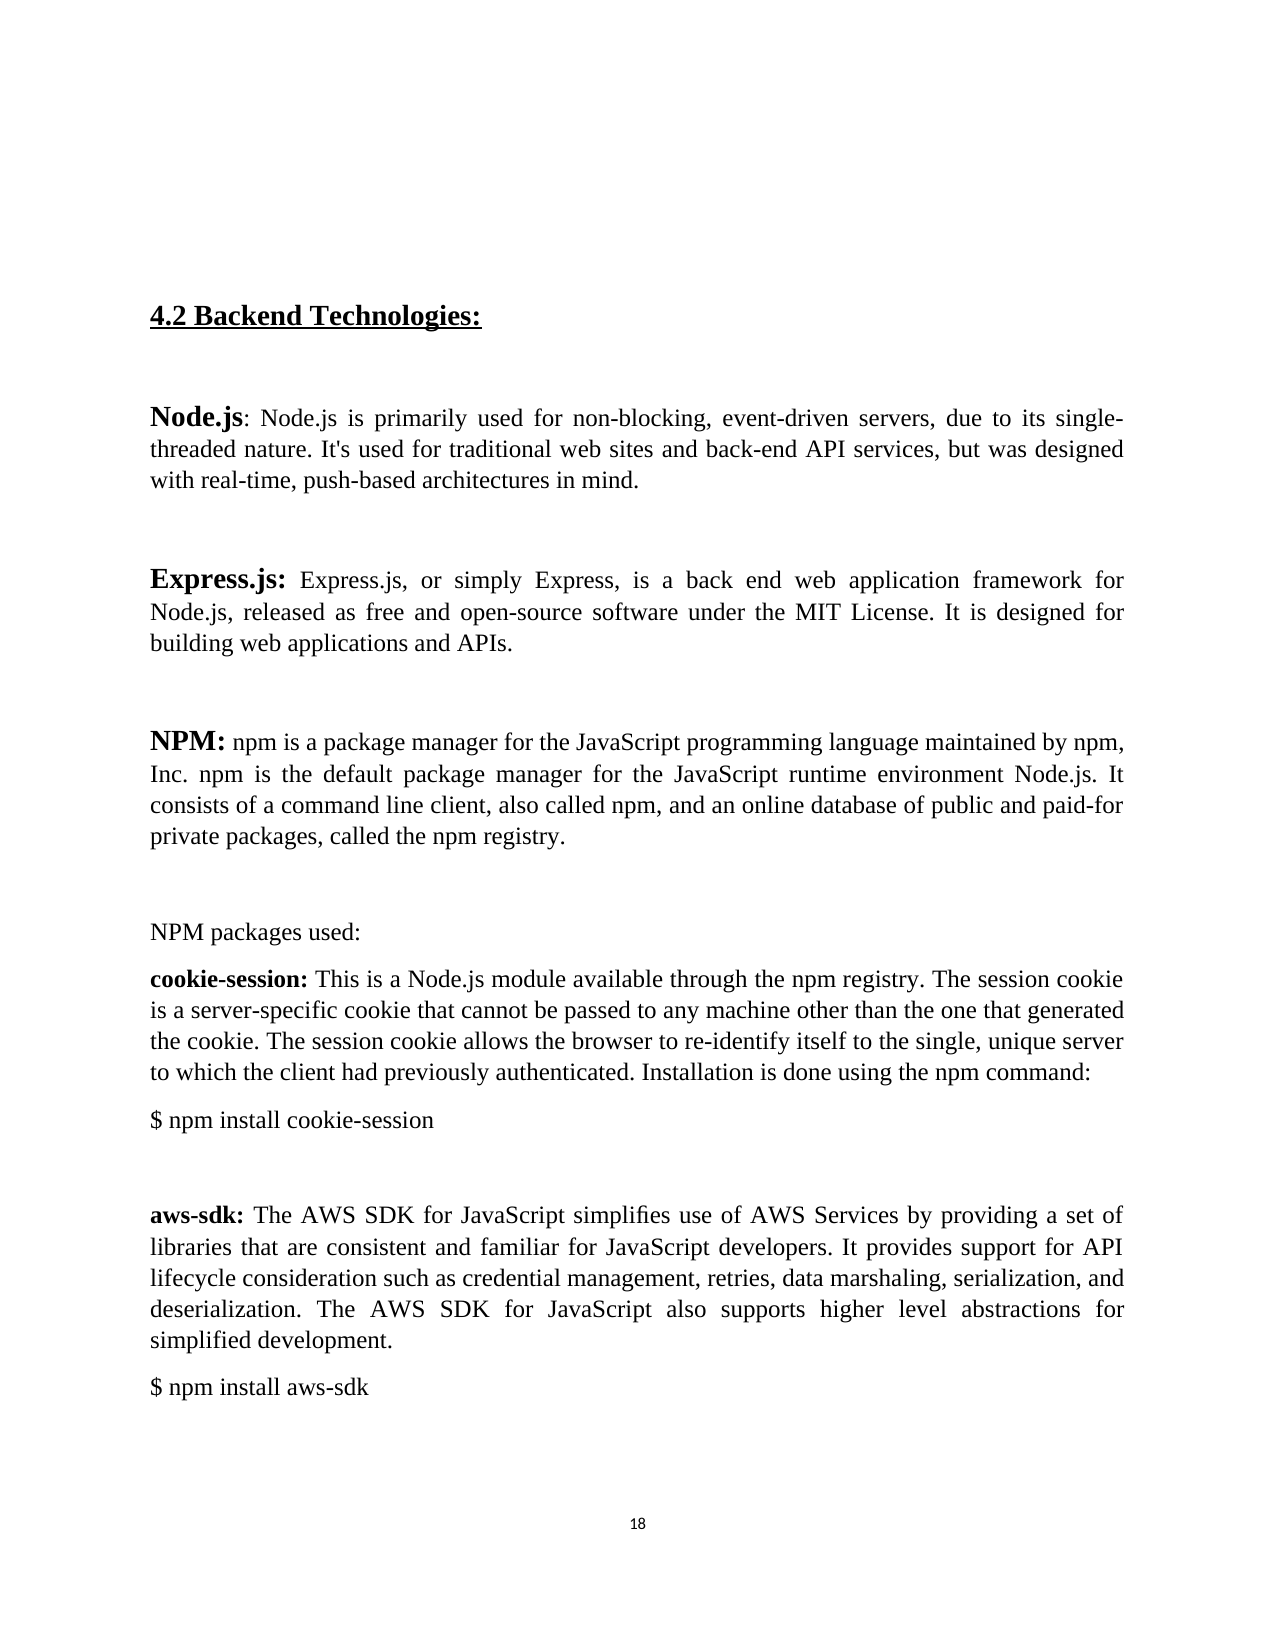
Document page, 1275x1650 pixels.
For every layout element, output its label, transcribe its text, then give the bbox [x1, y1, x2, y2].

text $ npm install cookie-session [150, 1105, 1125, 1134]
text Node.js: Node.js is primarily used for non-blocking, event-driven servers, due to its single-threaded nature. It's used for traditional web sites and back-end API services, but was designed with real-time, push-based architectures in mind. [150, 399, 1125, 494]
text Express.js: Express.js, or simply Express, is a back end web application framework for Node.js, released as free and open-source software under the MIT License. It is designed for building web applications and APIs. [150, 561, 1125, 657]
text 4.2 Backend Technologies: [150, 298, 1125, 332]
text NPM packages used: [150, 917, 1125, 945]
text aws-sdk: The AWS SDK for JavaScript simpliﬁes use of AWS Services by providing a set of libraries that are consistent and familiar for JavaScript developers. It provides support for API lifecycle consideration such as credential management, retries, data marshaling, serialization, and deserialization. The AWS SDK for JavaScript also supports higher level abstractions for simplified development. [150, 1201, 1125, 1353]
text NPM: npm is a package manager for the JavaScript programming language maintained by npm, Inc. npm is the default package manager for the JavaScript runtime environment Node.js. It consists of a command line client, also called npm, and an online database of public and paid-for private packages, called the npm registry. [150, 723, 1125, 850]
text $ npm install aws-sdk [150, 1372, 1125, 1401]
text cookie-session: This is a Node.js module available through the npm registry. The session cookie is a server-specific cookie that cannot be passed to any machine other than the one that generated the cookie. The session cookie allows the browser to re-identify itself to the single, unique server to which the client had previously authenticated. Installation is done using the npm command: [150, 964, 1125, 1086]
